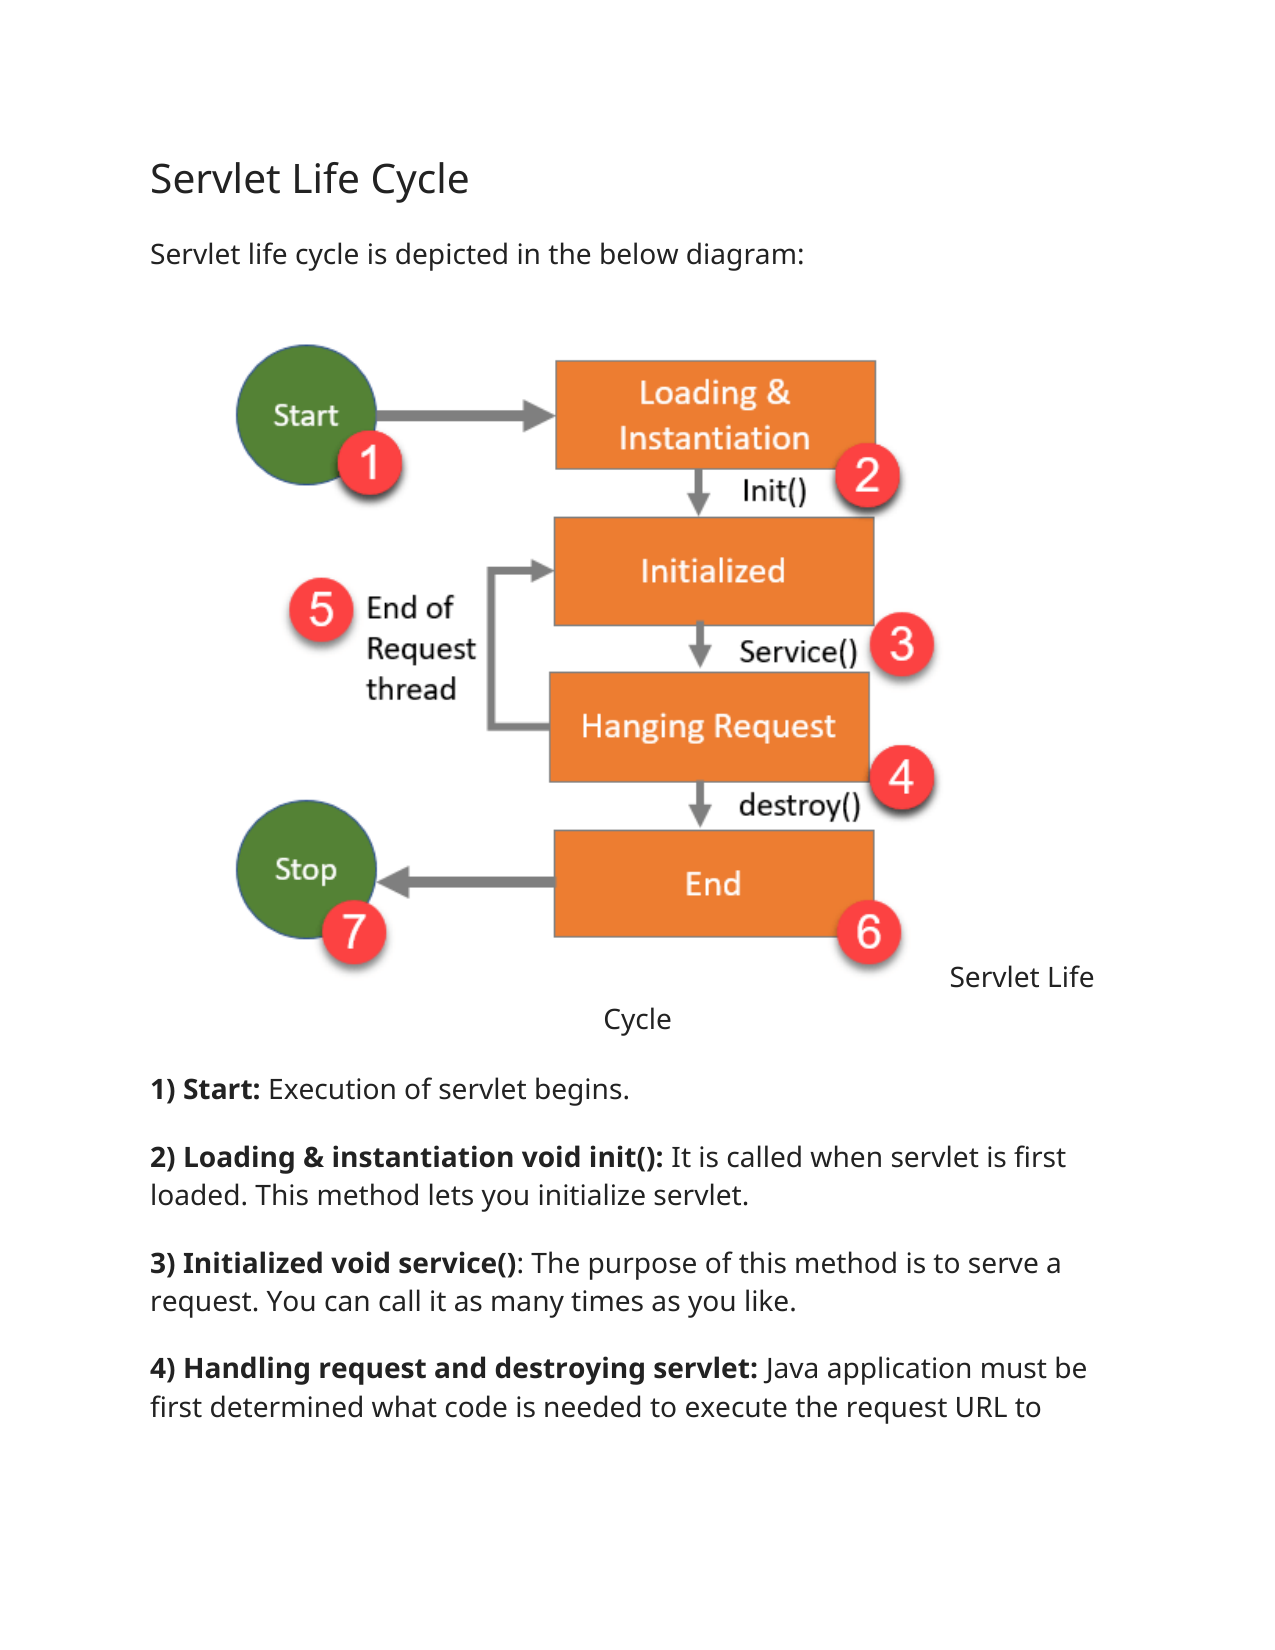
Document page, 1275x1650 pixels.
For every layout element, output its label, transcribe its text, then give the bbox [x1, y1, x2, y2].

subtitle Servlet Life Cycle [150, 150, 1125, 205]
text 1) Start: Execution of servlet begins. [150, 1070, 1125, 1108]
text 3) Initialized void service(): The purpose of this method is to serve a request. You can call it as many times as you like. [150, 1243, 1125, 1320]
text 2) Loading & instantiation void init(): It is called when servlet is first loaded. This method lets you initialize servlet. [150, 1137, 1125, 1214]
text Servlet life cycle is depicted in the below diagram: [150, 234, 1125, 273]
picture [180, 302, 950, 988]
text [150, 1349, 1125, 1426]
